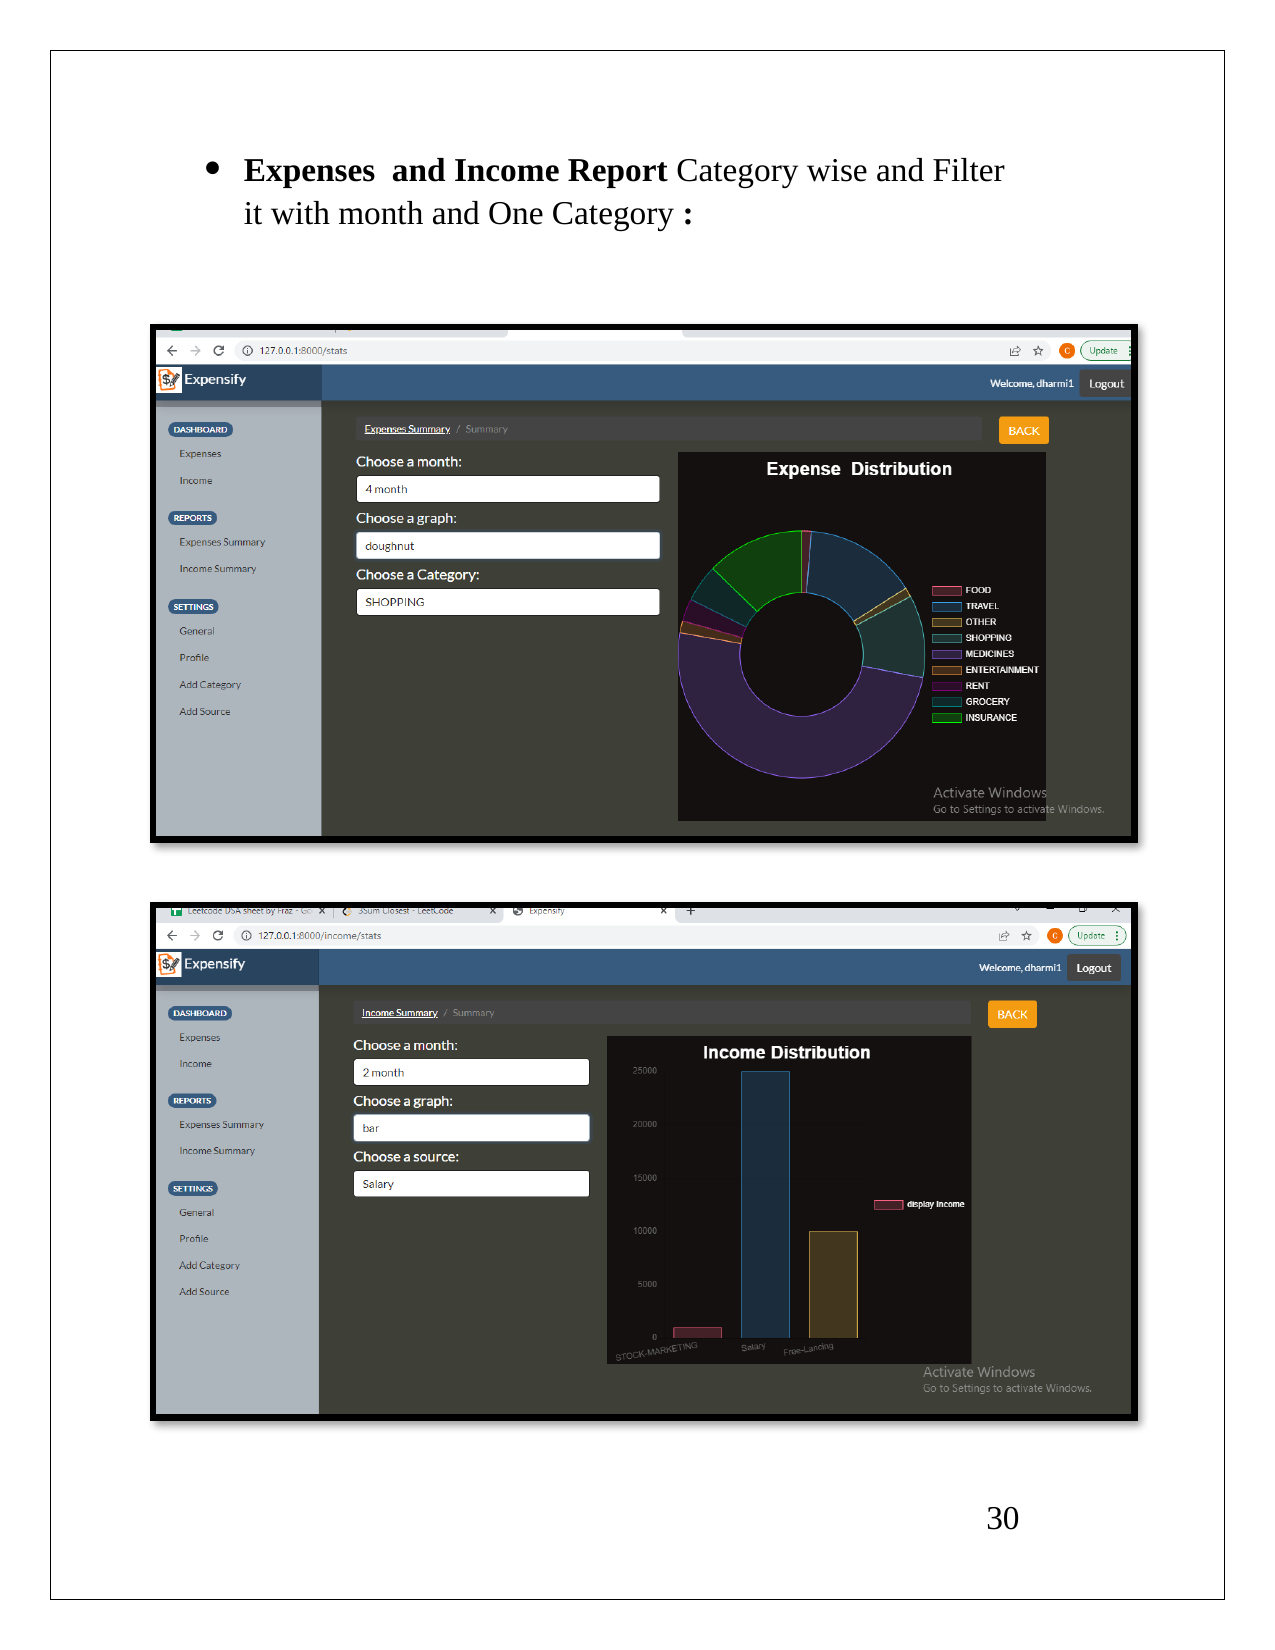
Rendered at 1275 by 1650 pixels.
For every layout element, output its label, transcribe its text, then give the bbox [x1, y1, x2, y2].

picture [156, 330, 1131, 836]
picture [156, 908, 1131, 1414]
list Expenses and Income Report Category wise and Filter it with month and One Category : [206, 150, 1019, 231]
